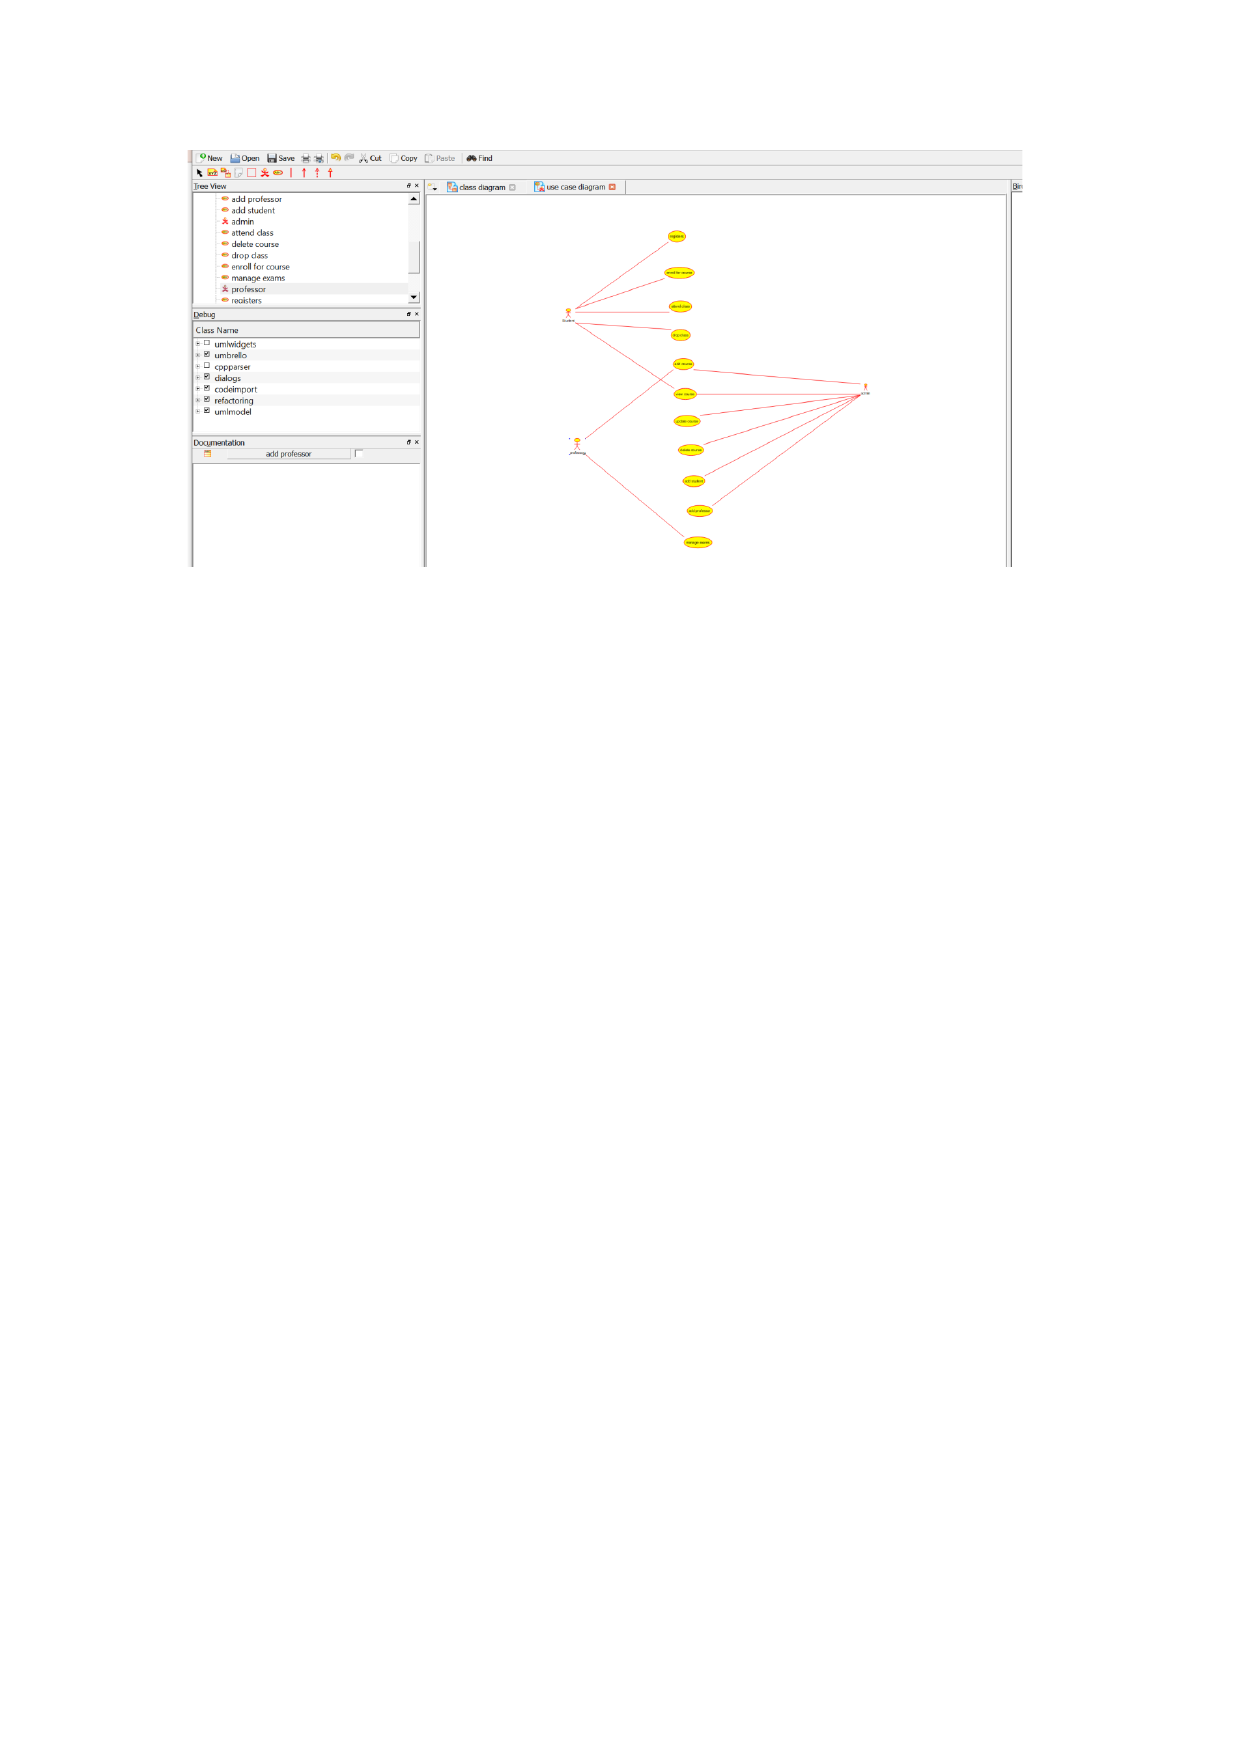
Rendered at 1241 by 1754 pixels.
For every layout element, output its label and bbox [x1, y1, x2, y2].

picture [187, 150, 1023, 567]
